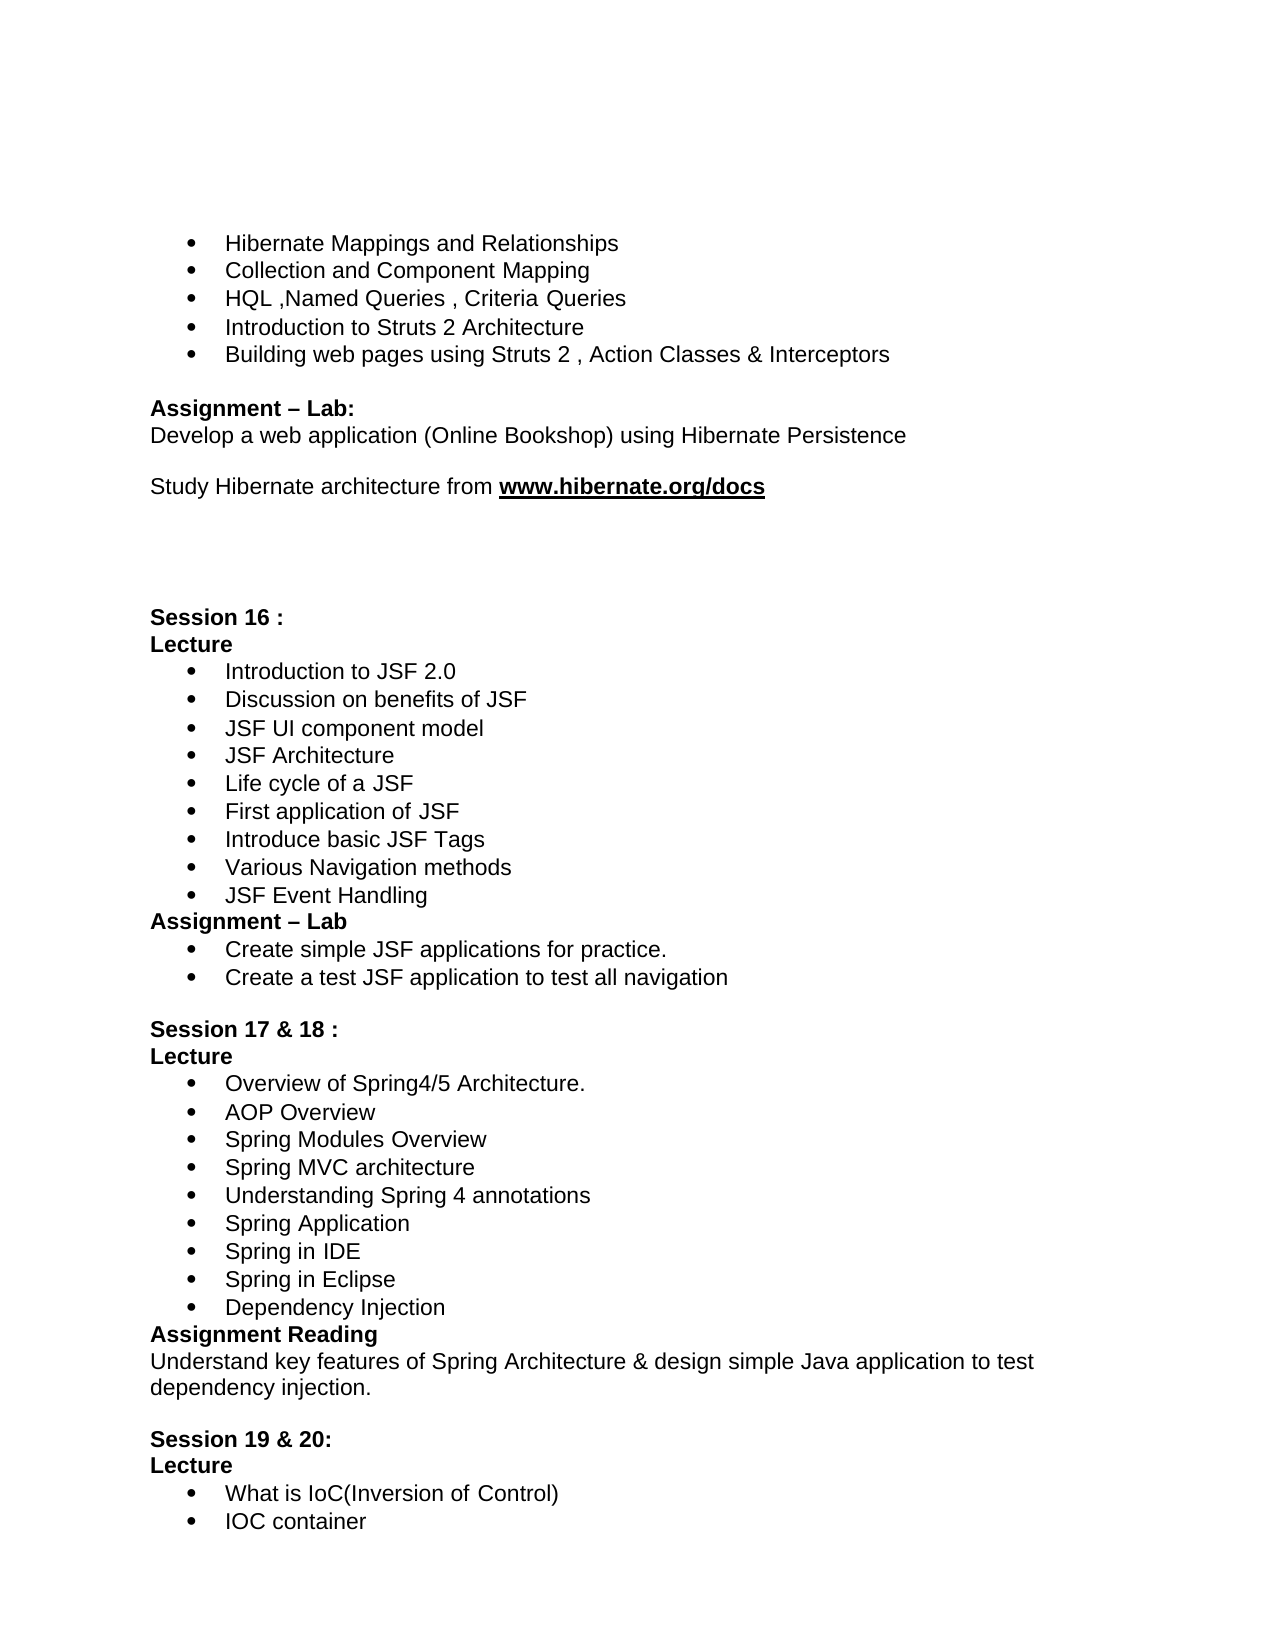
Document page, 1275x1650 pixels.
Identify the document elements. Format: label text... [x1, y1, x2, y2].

list Spring Application [187, 1209, 1131, 1237]
list Overview of Spring4/5 Architecture. [187, 1069, 1131, 1097]
list Create simple JSF applications for practice. [187, 935, 1131, 963]
list JSF Event Handling [187, 881, 1131, 909]
list Introduce basic JSF Tags [187, 825, 1131, 853]
list Life cycle of a JSF [187, 769, 1131, 797]
text Lecture [150, 631, 1131, 657]
subtitle Assignment Reading [150, 1321, 1131, 1347]
list Spring MVC architecture [187, 1153, 1131, 1181]
list AOP Overview [187, 1097, 1131, 1126]
text Develop a web application (Online Bookshop) using Hibernate Persistence Study Hibernate architecture from www.hibernate.org/docs [150, 422, 963, 499]
list IOC container [187, 1507, 1131, 1535]
subtitle Session 19 & 20: [150, 1426, 1131, 1452]
list Introduction to JSF 2.0 [187, 657, 1131, 685]
list JSF UI component model [187, 713, 1131, 742]
list Create a test JSF application to test all navigation [187, 963, 1131, 991]
list Spring in IDE [187, 1237, 1131, 1265]
subtitle Session 17 & 18 : [150, 1017, 1131, 1043]
subtitle Assignment – Lab: [150, 394, 1131, 421]
list Understanding Spring 4 annotations [187, 1181, 1131, 1209]
list Various Navigation methods [187, 853, 1131, 881]
list Building web pages using Struts 2 , Action Classes & Interceptors [187, 341, 1131, 368]
list Discussion on benefits of JSF [187, 685, 1131, 713]
text Lecture [150, 1043, 1131, 1069]
list Spring Modules Overview [187, 1126, 1131, 1153]
text Understand key features of Spring Architecture & design simple Java application to test dependency injection. [150, 1348, 1131, 1400]
list Collection and Component Mapping [187, 257, 1131, 284]
list JSF Architecture [187, 742, 1131, 769]
list First application of JSF [187, 797, 1131, 825]
list HQL ,Named Queries , Criteria Queries [187, 284, 1131, 312]
subtitle Session 16 : [150, 604, 1131, 630]
list Dependency Injection [187, 1293, 1131, 1321]
list What is IoC(Inversion of Control) [187, 1479, 1131, 1507]
text Lecture [150, 1452, 1131, 1478]
subtitle Assignment – Lab [150, 909, 1131, 935]
list Introduction to Struts 2 Architecture [187, 312, 1131, 341]
list Spring in Eclipse [187, 1265, 1131, 1293]
list Hibernate Mappings and Relationships [187, 229, 1131, 257]
